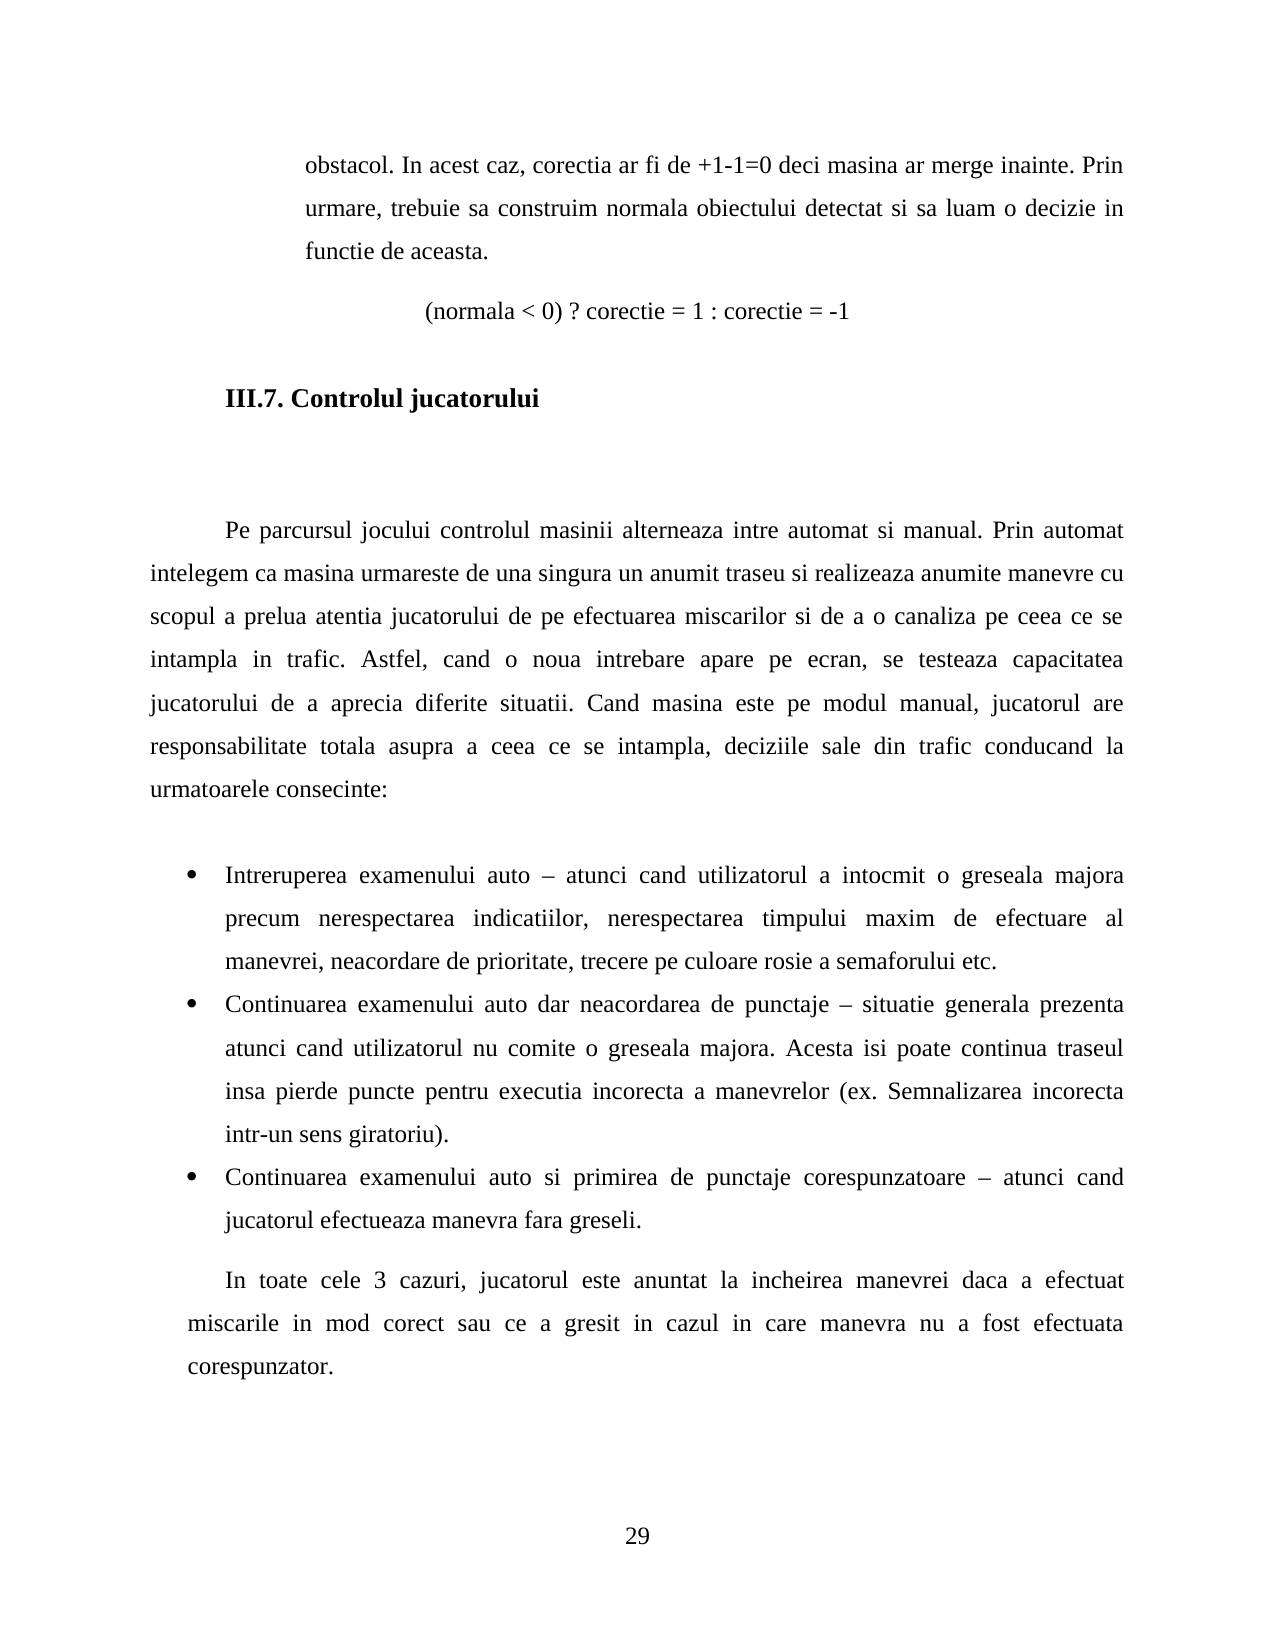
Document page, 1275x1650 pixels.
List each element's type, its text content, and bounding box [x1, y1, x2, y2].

text III.7. Controlul jucatorului [150, 382, 1125, 413]
list Continuarea examenului auto si primirea de punctaje corespunzatoare – atunci cand jucatorul efectueaza manevra fara greseli. [187, 1162, 1125, 1234]
list Continuarea examenului auto dar neacordarea de punctaje – situatie generala prezenta atunci cand utilizatorul nu comite o greseala majora. Acesta isi poate continua traseul insa pierde puncte pentru executia incorecta a manevrelor (ex. Semnalizarea incorecta intr-un sens giratoriu). [187, 989, 1125, 1148]
list Intreruperea examenului auto – atunci cand utilizatorul a intocmit o greseala majora precum nerespectarea indicatiilor, nerespectarea timpului maxim de efectuare al manevrei, neacordare de prioritate, trecere pe culoare rosie a semaforului etc. [187, 860, 1125, 975]
text (normala < 0) ? corectie = 1 : corectie = -1 [150, 296, 1125, 325]
text Pe parcursul jocului controlul masinii alterneaza intre automat si manual. Prin automat intelegem ca masina urmareste de una singura un anumit traseu si realizeaza anumite manevre cu scopul a prelua atentia jucatorului de pe efectuarea miscarilor si de a o canaliza pe ceea ce se intampla in trafic. Astfel, cand o noua intrebare apare pe ecran, se testeaza capacitatea jucatorului de a aprecia diferite situatii. Cand masina este pe modul manual, jucatorul are responsabilitate totala asupra a ceea ce se intampla, deciziile sale din trafic conducand la urmatoarele consecinte: [150, 515, 1125, 803]
text In toate cele 3 cazuri, jucatorul este anuntat la incheirea manevrei daca a efectuat miscarile in mod corect sau ce a gresit in cazul in care manevra nu a fost efectuata corespunzator. [187, 1265, 1125, 1380]
